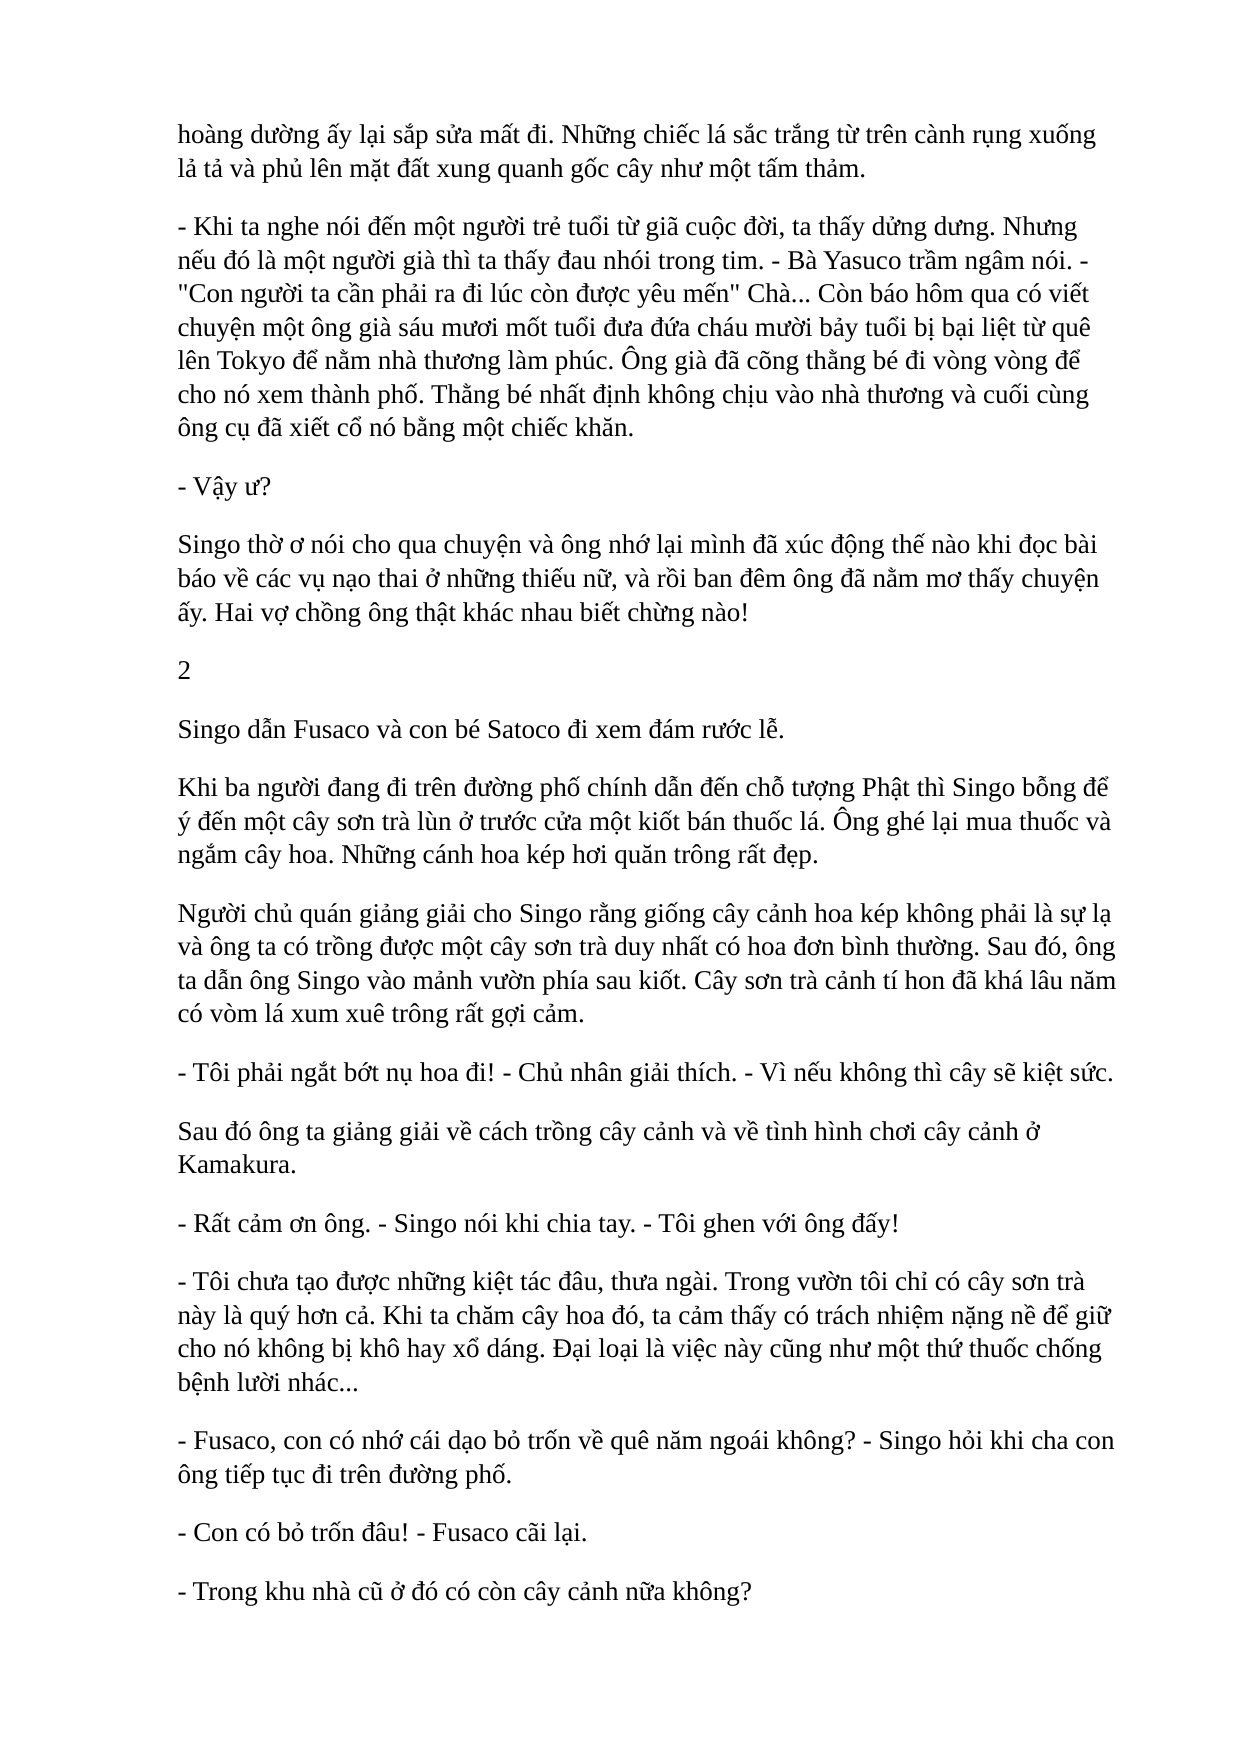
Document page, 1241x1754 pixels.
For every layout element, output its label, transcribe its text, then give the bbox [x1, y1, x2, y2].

text - Fusaco, con có nhớ cái dạo bỏ trốn về quê năm ngoái không? - Singo hỏi khi cha con ông tiếp tục đi trên đường phố. [177, 1424, 1122, 1489]
text - Khi ta nghe nói đến một người trẻ tuổi từ giã cuộc đời, ta thấy dửng dưng. Nhưng nếu đó là một người già thì ta thấy đau nhói trong tim. - Bà Yasuco trầm ngâm nói. - "Con người ta cần phải ra đi lúc còn được yêu mến" Chà... Còn báo hôm qua có viết chuyện một ông già sáu mươi mốt tuổi đưa đứa cháu mười bảy tuổi bị bại liệt từ quê lên Tokyo để nằm nhà thương làm phúc. Ông già đã cõng thằng bé đi vòng vòng để cho nó xem thành phố. Thằng bé nhất định không chịu vào nhà thương và cuối cùng ông cụ đã xiết cổ nó bằng một chiếc khăn. [177, 210, 1122, 443]
text Singo thờ ơ nói cho qua chuyện và ông nhớ lại mình đã xúc động thế nào khi đọc bài báo về các vụ nạo thai ở những thiếu nữ, và rồi ban đêm ông đã nằm mơ thấy chuyện ấy. Hai vợ chồng ông thật khác nhau biết chừng nào! [177, 528, 1122, 627]
text - Vậy ư? [177, 470, 1122, 501]
text - Trong khu nhà cũ ở đó có còn cây cảnh nữa không? [177, 1575, 1122, 1606]
text - Tôi chưa tạo được những kiệt tác đâu, thưa ngài. Trong vườn tôi chỉ có cây sơn trà này là quý hơn cả. Khi ta chăm cây hoa đó, ta cảm thấy có trách nhiệm nặng nề để giữ cho nó không bị khô hay xổ dáng. Đại loại là việc này cũng như một thứ thuốc chống bệnh lười nhác... [177, 1265, 1122, 1397]
text Người chủ quán giảng giải cho Singo rằng giống cây cảnh hoa kép không phải là sự lạ và ông ta có trồng được một cây sơn trà duy nhất có hoa đơn bình thường. Sau đó, ông ta dẫn ông Singo vào mảnh vườn phía sau kiốt. Cây sơn trà cảnh tí hon đã khá lâu năm có vòm lá xum xuê trông rất gợi cảm. [177, 897, 1122, 1029]
text - Con có bỏ trốn đâu! - Fusaco cãi lại. [177, 1516, 1122, 1548]
text Singo dẫn Fusaco và con bé Satoco đi xem đám rước lễ. [177, 713, 1122, 744]
text - Rất cảm ơn ông. - Singo nói khi chia tay. - Tôi ghen với ông đấy! [177, 1207, 1122, 1238]
text Khi ba người đang đi trên đường phố chính dẫn đến chỗ tượng Phật thì Singo bỗng để ý đến một cây sơn trà lùn ở trước cửa một kiốt bán thuốc lá. Ông ghé lại mua thuốc và ngắm cây hoa. Những cánh hoa kép hơi quăn trông rất đẹp. [177, 771, 1122, 869]
text 2 [177, 654, 1122, 685]
text - Tôi phải ngắt bớt nụ hoa đi! - Chủ nhân giải thích. - Vì nếu không thì cây sẽ kiệt sức. [177, 1056, 1122, 1087]
text Sau đó ông ta giảng giải về cách trồng cây cảnh và về tình hình chơi cây cảnh ở Kamakura. [177, 1114, 1122, 1179]
